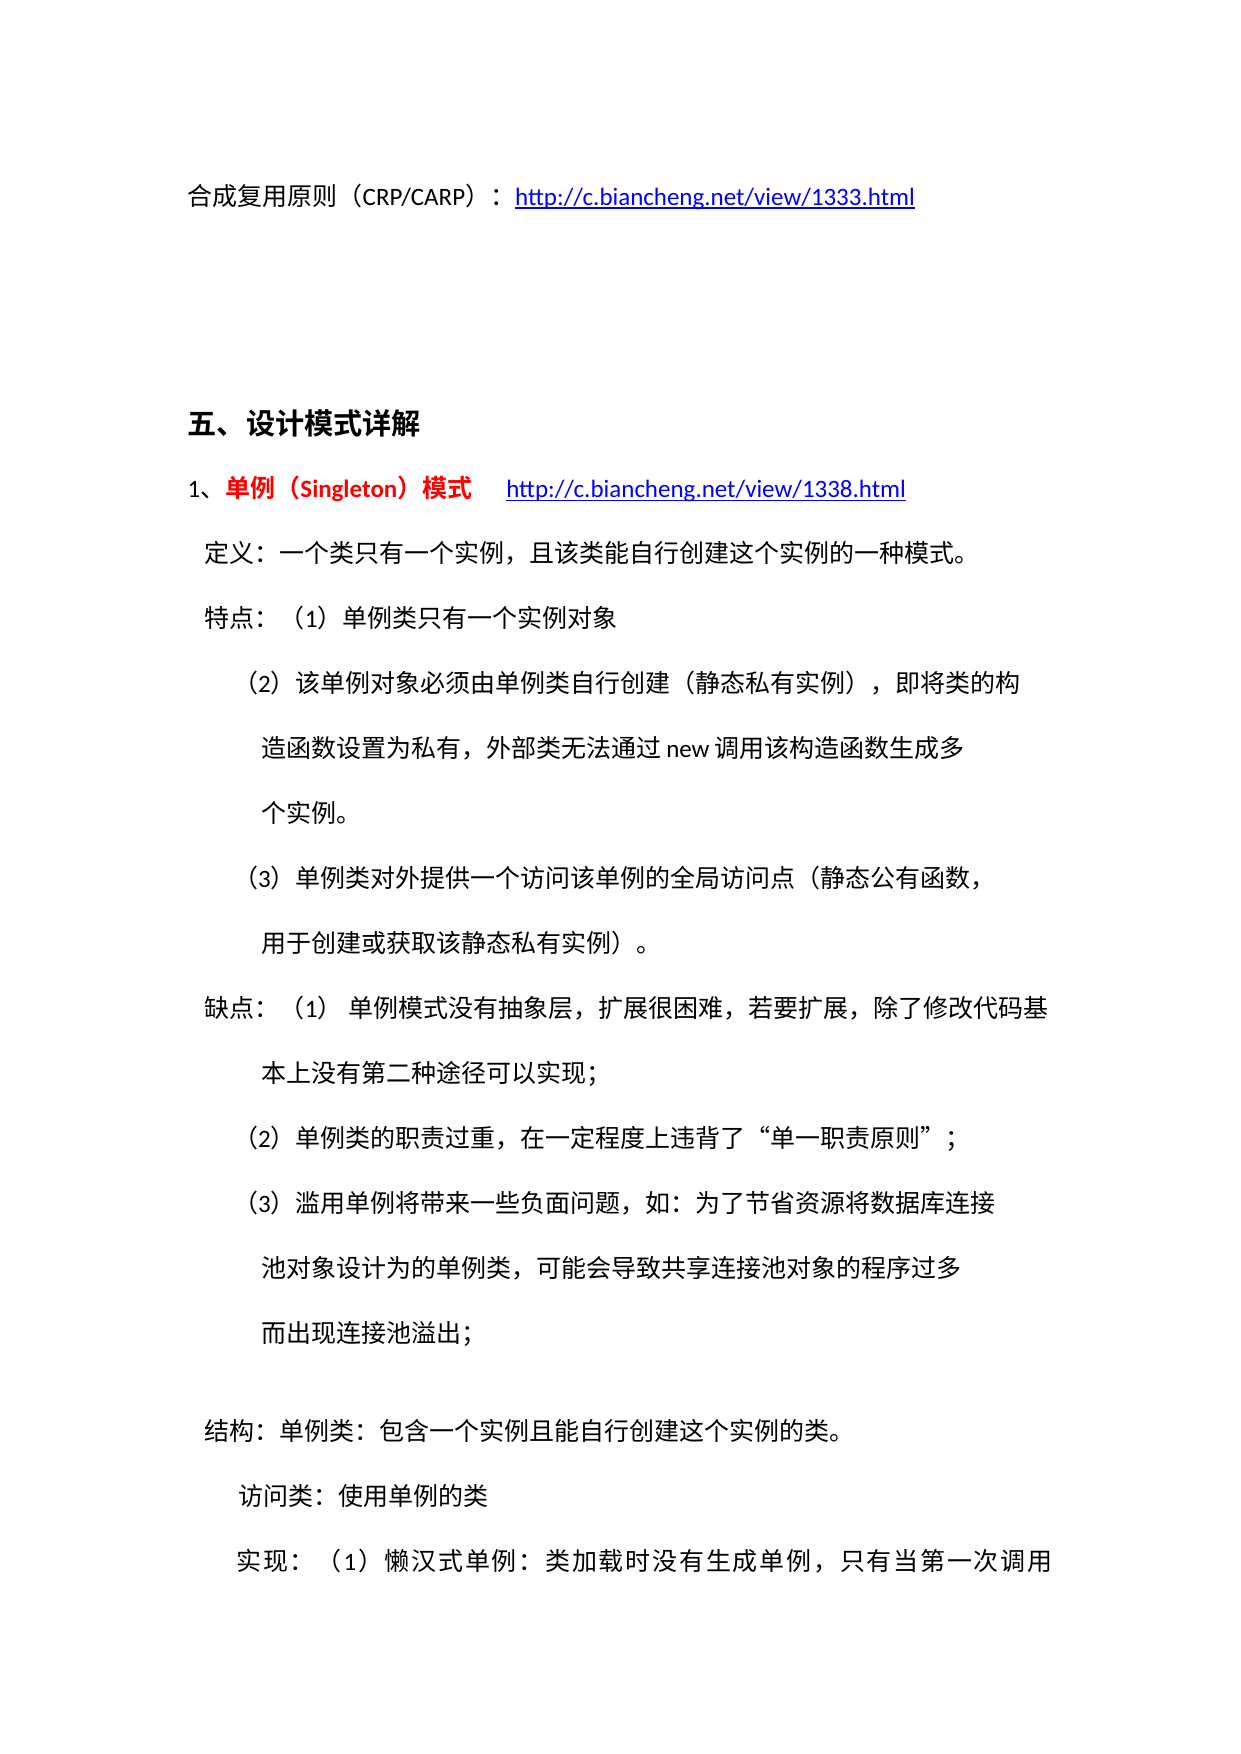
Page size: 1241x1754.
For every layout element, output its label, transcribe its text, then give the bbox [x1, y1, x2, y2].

text 而出现连接池溢出； [187, 1299, 1053, 1364]
text 池对象设计为的单例类，可能会导致共享连接池对象的程序过多 [187, 1234, 1053, 1299]
text 造函数设置为私有，外部类无法通过new调用该构造函数生成多 [187, 714, 1053, 779]
text （3）单例类对外提供一个访问该单例的全局访问点（静态公有函数， [187, 844, 1053, 909]
text 结构：单例类：包含一个实例且能自行创建这个实例的类。 [187, 1397, 1053, 1462]
text 访问类：使用单例的类 [187, 1462, 1053, 1527]
text 个实例。 [187, 779, 1053, 844]
text （2）单例类的职责过重，在一定程度上违背了“单一职责原则”； [187, 1104, 1053, 1169]
text 用于创建或获取该静态私有实例）。 [187, 909, 1053, 974]
text 定义：一个类只有一个实例，且该类能自行创建这个实例的一种模式。 [187, 519, 1053, 584]
text 1、单例（Singleton）模式 http://c.biancheng.net/view/1338.html [187, 454, 1053, 519]
text 本上没有第二种途径可以实现； [187, 1039, 1053, 1104]
text 实现：（1）懒汉式单例：类加载时没有生成单例，只有当第一次调用getIns [187, 1527, 1053, 1592]
text （3）滥用单例将带来一些负面问题，如：为了节省资源将数据库连接 [187, 1169, 1053, 1234]
text 缺点：（1） 单例模式没有抽象层，扩展很困难，若要扩展，除了修改代码基 [187, 974, 1053, 1039]
text （2）该单例对象必须由单例类自行创建（静态私有实例），即将类的构 [187, 649, 1053, 714]
text 特点：（1）单例类只有一个实例对象 [187, 584, 1053, 649]
text 五、设计模式详解 [187, 389, 1053, 454]
text 合成复用原则（CRP/CARP）：http://c.biancheng.net/view/1333.html [187, 162, 1053, 227]
